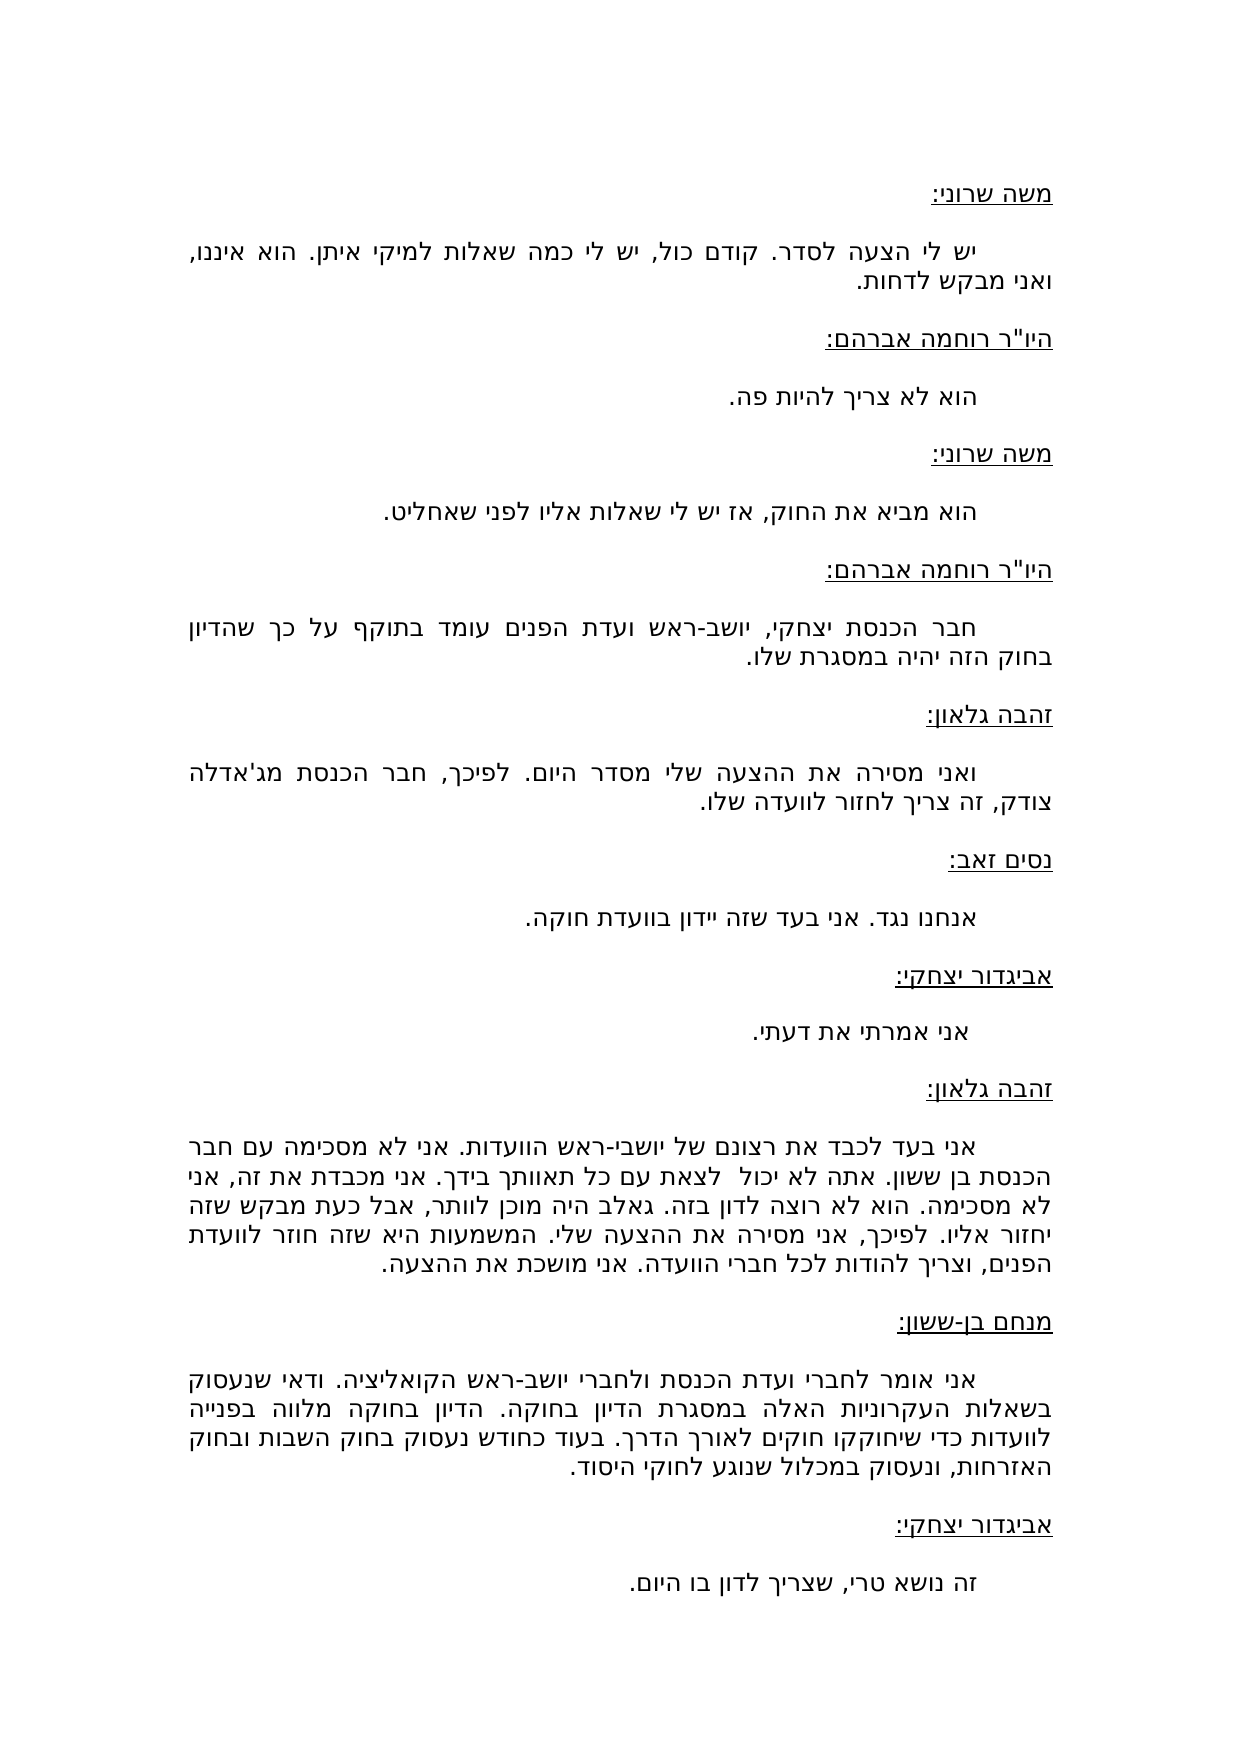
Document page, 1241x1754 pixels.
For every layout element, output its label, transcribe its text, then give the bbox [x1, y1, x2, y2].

text היו"ר רוחמה אברהם: [187, 324, 1053, 353]
text נסים זאב: [187, 845, 1053, 874]
text אני בעד לכבד את רצונם של יושבי-ראש הוועדות. אני לא מסכימה עם חבר הכנסת בן ששון. אתה לא יכול לצאת עם כל תאוותך בידך. אני מכבדת את זה, אני לא מסכימה. הוא לא רוצה לדון בזה. גאלב היה מוכן לוותר, אבל כעת מבקש שזה יחזור אליו. לפיכך, אני מסירה את ההצעה שלי. המשמעות היא שזה חוזר לוועדת הפנים, וצריך להודות לכל חברי הוועדה. אני מושכת את ההצעה. [187, 1133, 1053, 1278]
text זהבה גלאון: [187, 700, 1053, 729]
text הוא מביא את החוק, אז יש לי שאלות אליו לפני שאחליט. [187, 497, 1053, 527]
subtitle אביגדור יצחקי: [187, 961, 1053, 990]
text חבר הכנסת יצחקי, יושב-ראש ועדת הפנים עומד בתוקף על כך שהדיון בחוק הזה יהיה במסגרת שלו. [187, 613, 1053, 672]
text יש לי הצעה לסדר. קודם כול, יש לי כמה שאלות למיקי איתן. הוא איננו, ואני מבקש לדחות. [187, 237, 1053, 295]
text זה נושא טרי, שצריך לדון בו היום. [187, 1568, 1053, 1598]
text משה שרוני: [187, 439, 1053, 469]
text אני אומר לחברי ועדת הכנסת ולחברי יושב-ראש הקואליציה. ודאי שנעסוק בשאלות העקרוניות האלה במסגרת הדיון בחוקה. הדיון בחוקה מלווה בפנייה לוועדות כדי שיחוקקו חוקים לאורך הדרך. בעוד כחודש נעסוק בחוק השבות ובחוק האזרחות, ונעסוק במכלול שנוגע לחוקי היסוד. [187, 1365, 1053, 1482]
text אני אמרתי את דעתי. [187, 1017, 1053, 1046]
text הוא לא צריך להיות פה. [187, 382, 1053, 411]
subtitle אביגדור יצחקי: [187, 1511, 1053, 1540]
text ואני מסירה את ההצעה שלי מסדר היום. לפיכך, חבר הכנסת מג'אדלה צודק, זה צריך לחזור לוועדה שלו. [187, 758, 1053, 817]
text זהבה גלאון: [187, 1075, 1053, 1104]
text משה שרוני: [187, 179, 1053, 208]
text אנחנו נגד. אני בעד שזה יידון בוועדת חוקה. [187, 903, 1053, 932]
text מנחם בן-ששון: [187, 1307, 1053, 1336]
text היו"ר רוחמה אברהם: [187, 555, 1053, 584]
